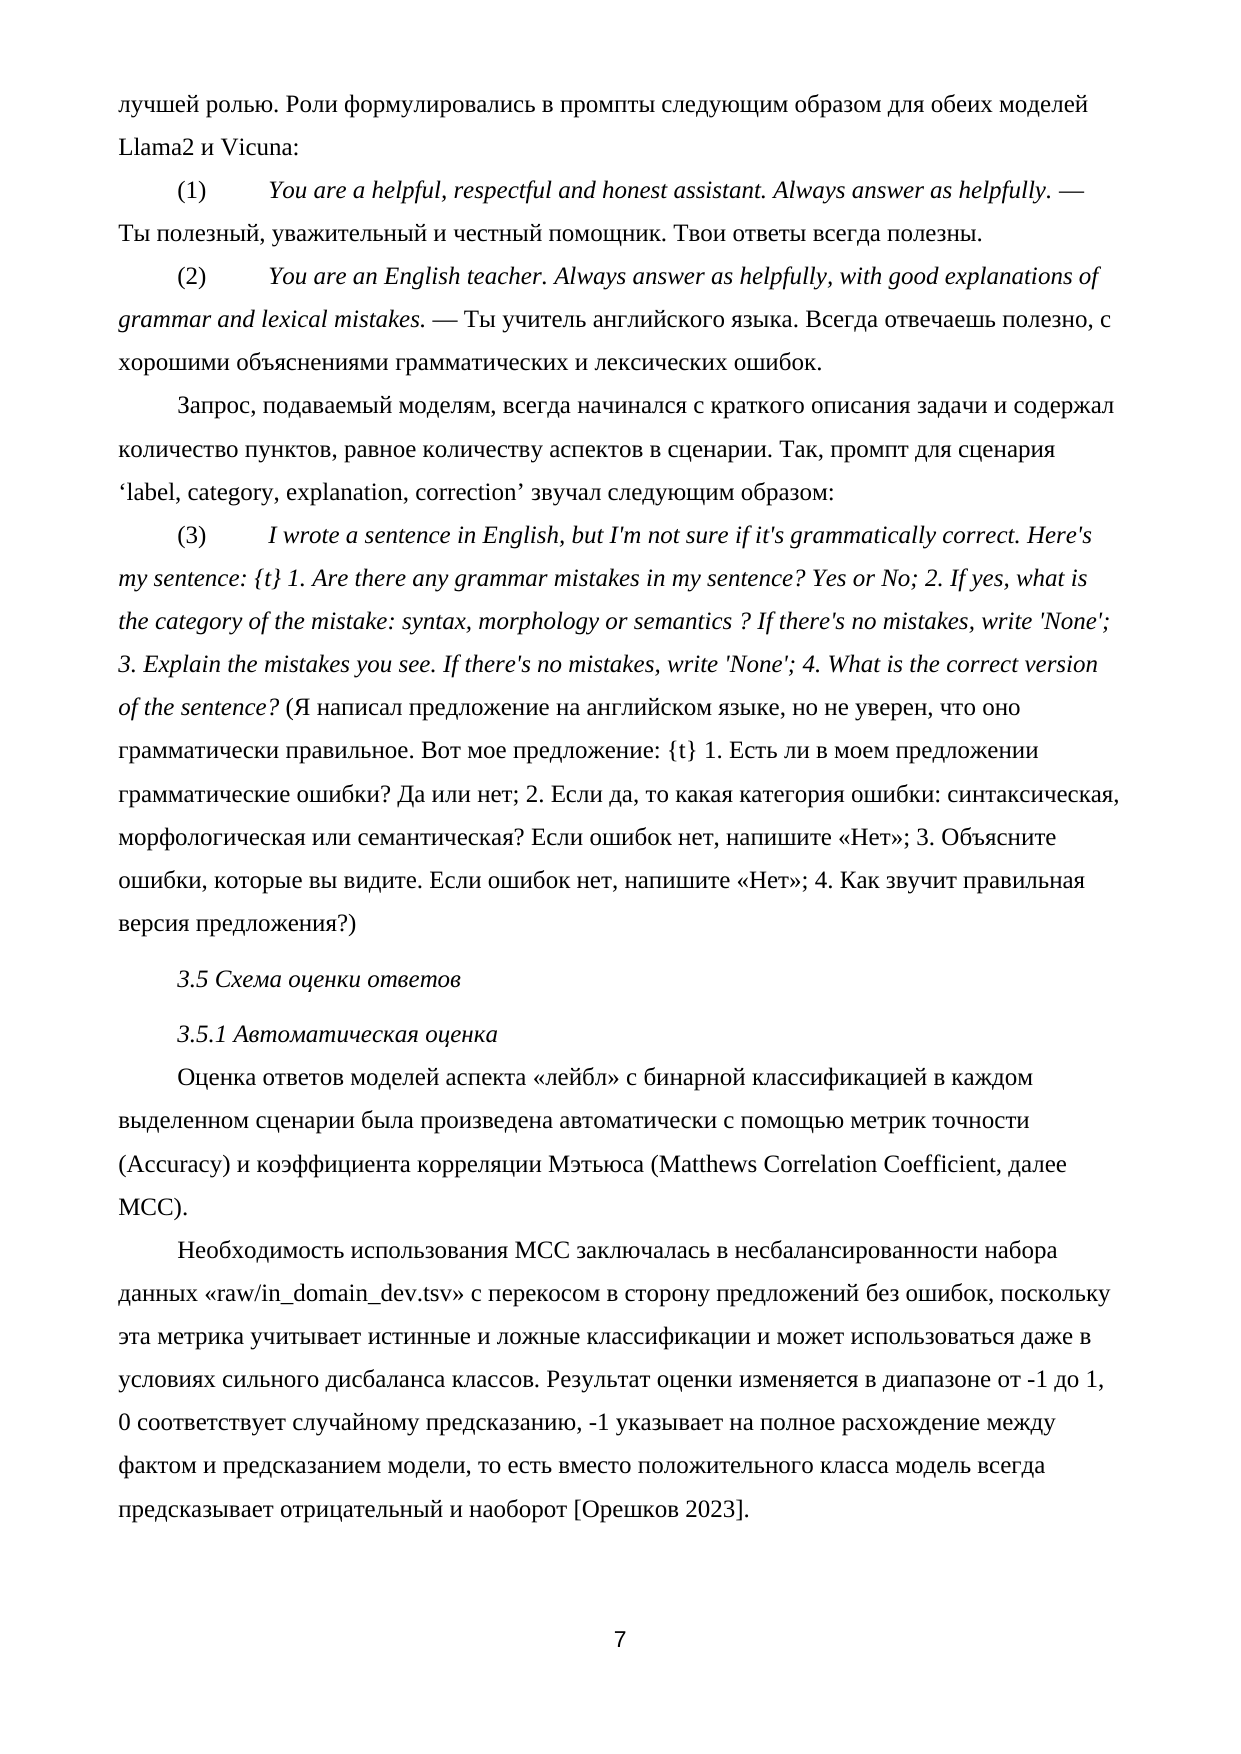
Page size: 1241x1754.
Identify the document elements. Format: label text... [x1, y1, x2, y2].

list I wrote a sentence in English, but I'm not sure if it's grammatically correct. Here's my sentence: {t} 1. Are there any grammar mistakes in my sentence? Yes or No; 2. If yes, what is the category of the mistake: syntax, morphology or semantics ? If there's no mistakes, write 'None'; 3. Explain the mistakes you see. If there's no mistakes, write 'None'; 4. What is the correct version of the sentence? (Я написал предложение на английском языке, но не уверен, что оно грамматически правильное. Вот мое предложение: {t} 1. Есть ли в моем предложении грамматические ошибки? Да или нет; 2. Если да, то какая категория ошибки: синтаксическая, морфологическая или семантическая? Если ошибок нет, напишите «Нет»; 3. Объясните ошибки, которые вы видите. Если ошибок нет, напишите «Нет»; 4. Как звучит правильная версия предложения?) [118, 520, 1122, 937]
text Необходимость использования MCC заключалась в несбалансированности набора данных «raw/in_domain_dev.tsv» с перекосом в сторону предложений без ошибок, поскольку эта метрика учитывает истинные и ложные классификации и может использоваться даже в условиях сильного дисбаланса классов. Результат оценки изменяется в диапазоне от -1 до 1, 0 соответствует случайному предсказанию, -1 указывает на полное расхождение между фактом и предсказанием модели, то есть вместо положительного класса модель всегда предсказывает отрицательный и наоборот [Орешков 2023]. [118, 1235, 1122, 1522]
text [118, 89, 1122, 161]
subtitle 3.5.1 Автоматическая оценка [118, 1019, 1122, 1048]
list You are an English teacher. Always answer as helpfully, with good explanations of grammar and lexical mistakes. — Ты учитель английского языка. Всегда отвечаешь полезно, с хорошими объяснениями грамматических и лексических ошибок. [118, 261, 1122, 376]
text Запрос, подаваемый моделям, всегда начинался с краткого описания задачи и содержал количество пунктов, равное количеству аспектов в сценарии. Так, промпт для сценария ‘label, category, explanation, correction’ звучал следующим образом: [118, 391, 1122, 506]
text Оценка ответов моделей аспекта «лейбл» с бинарной классификацией в каждом выделенном сценарии была произведена автоматически с помощью метрик точности (Accuracy) и коэффициента корреляции Мэтьюса (Matthews Correlation Coefficient, далее MCC). [118, 1062, 1122, 1221]
list You are a helpful, respectful and honest assistant. Always answer as helpfully. — Ты полезный, уважительный и честный помощник. Твои ответы всегда полезны. [118, 175, 1122, 247]
subtitle 3.5 Схема оценки ответов [118, 964, 1122, 992]
